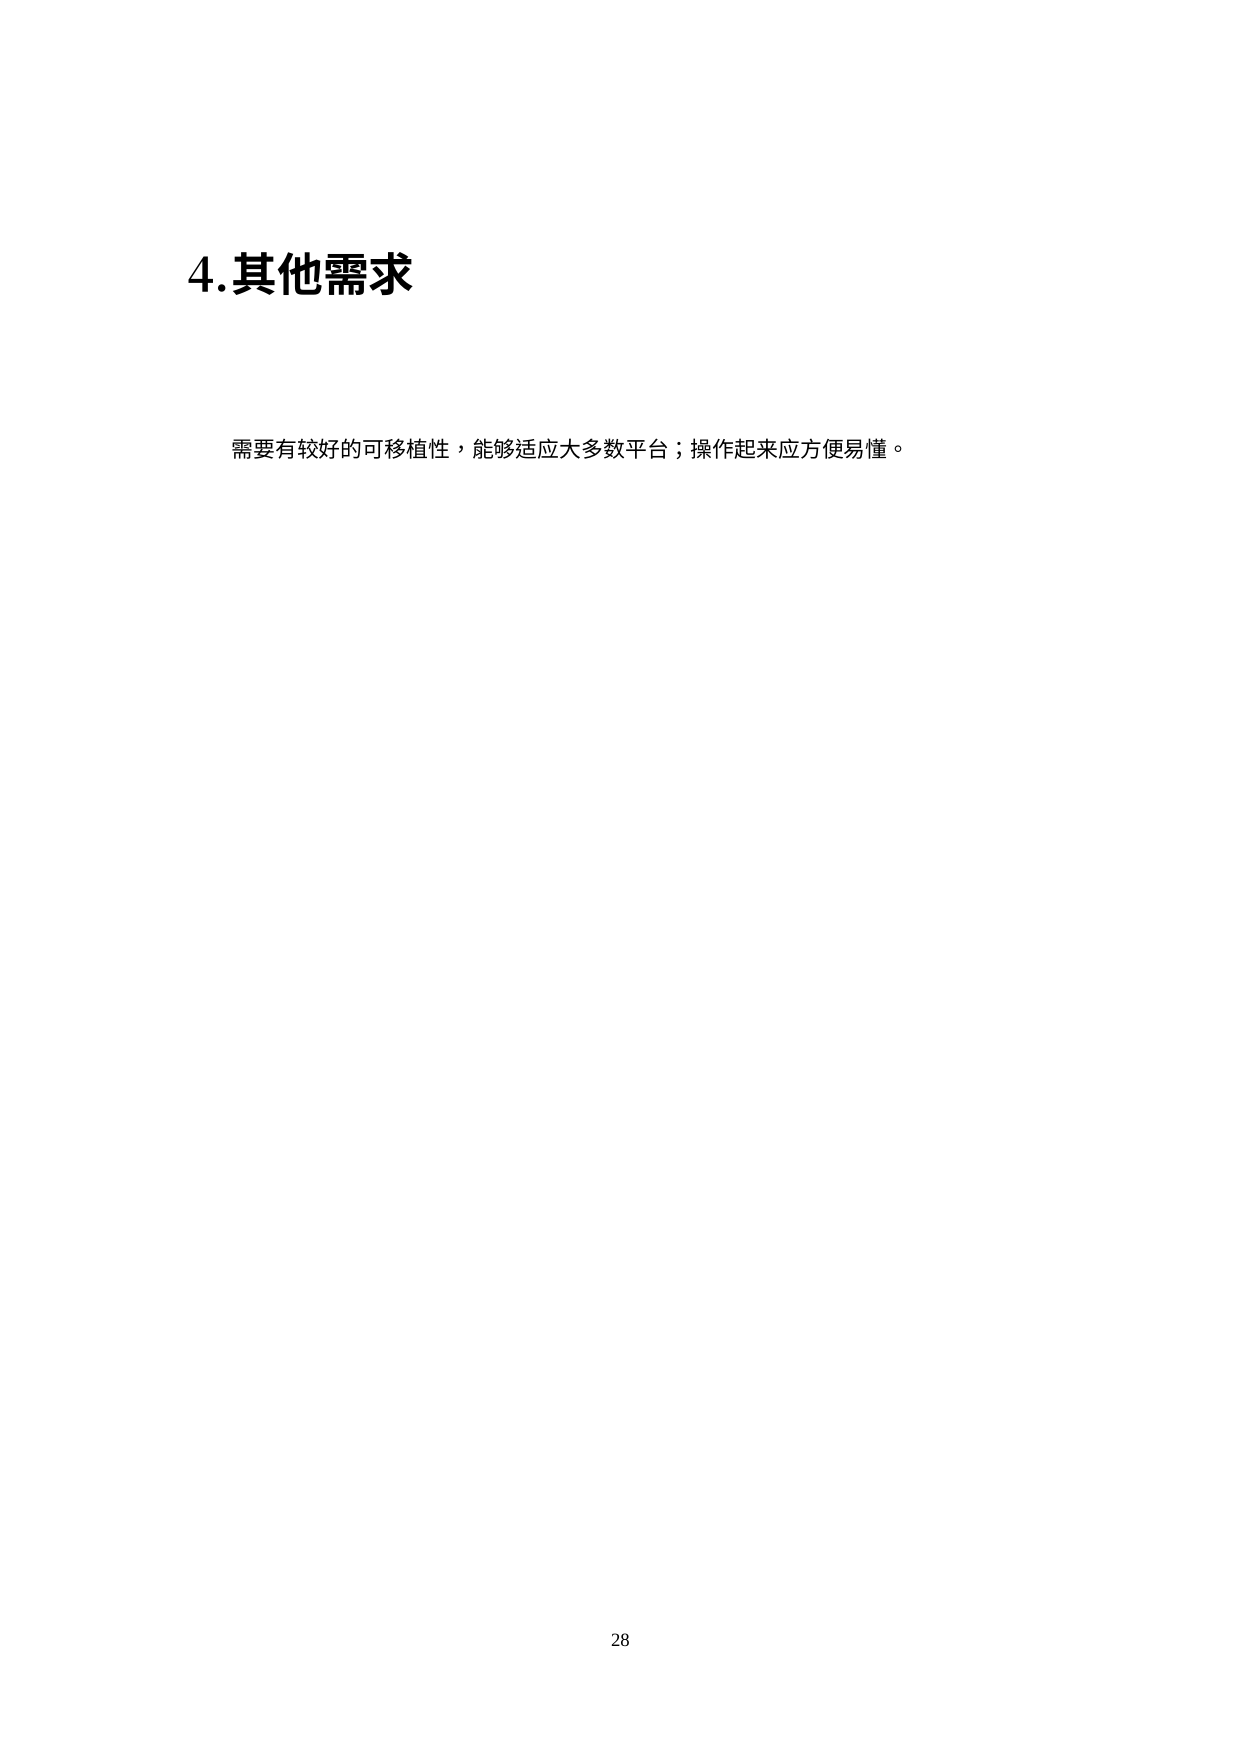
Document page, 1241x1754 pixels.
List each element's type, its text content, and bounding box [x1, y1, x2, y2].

text 需要有较好的可移植性，能够适应大多数平台；操作起来应方便易懂。 [231, 432, 1053, 464]
subtitle 其他需求 [187, 238, 1053, 304]
